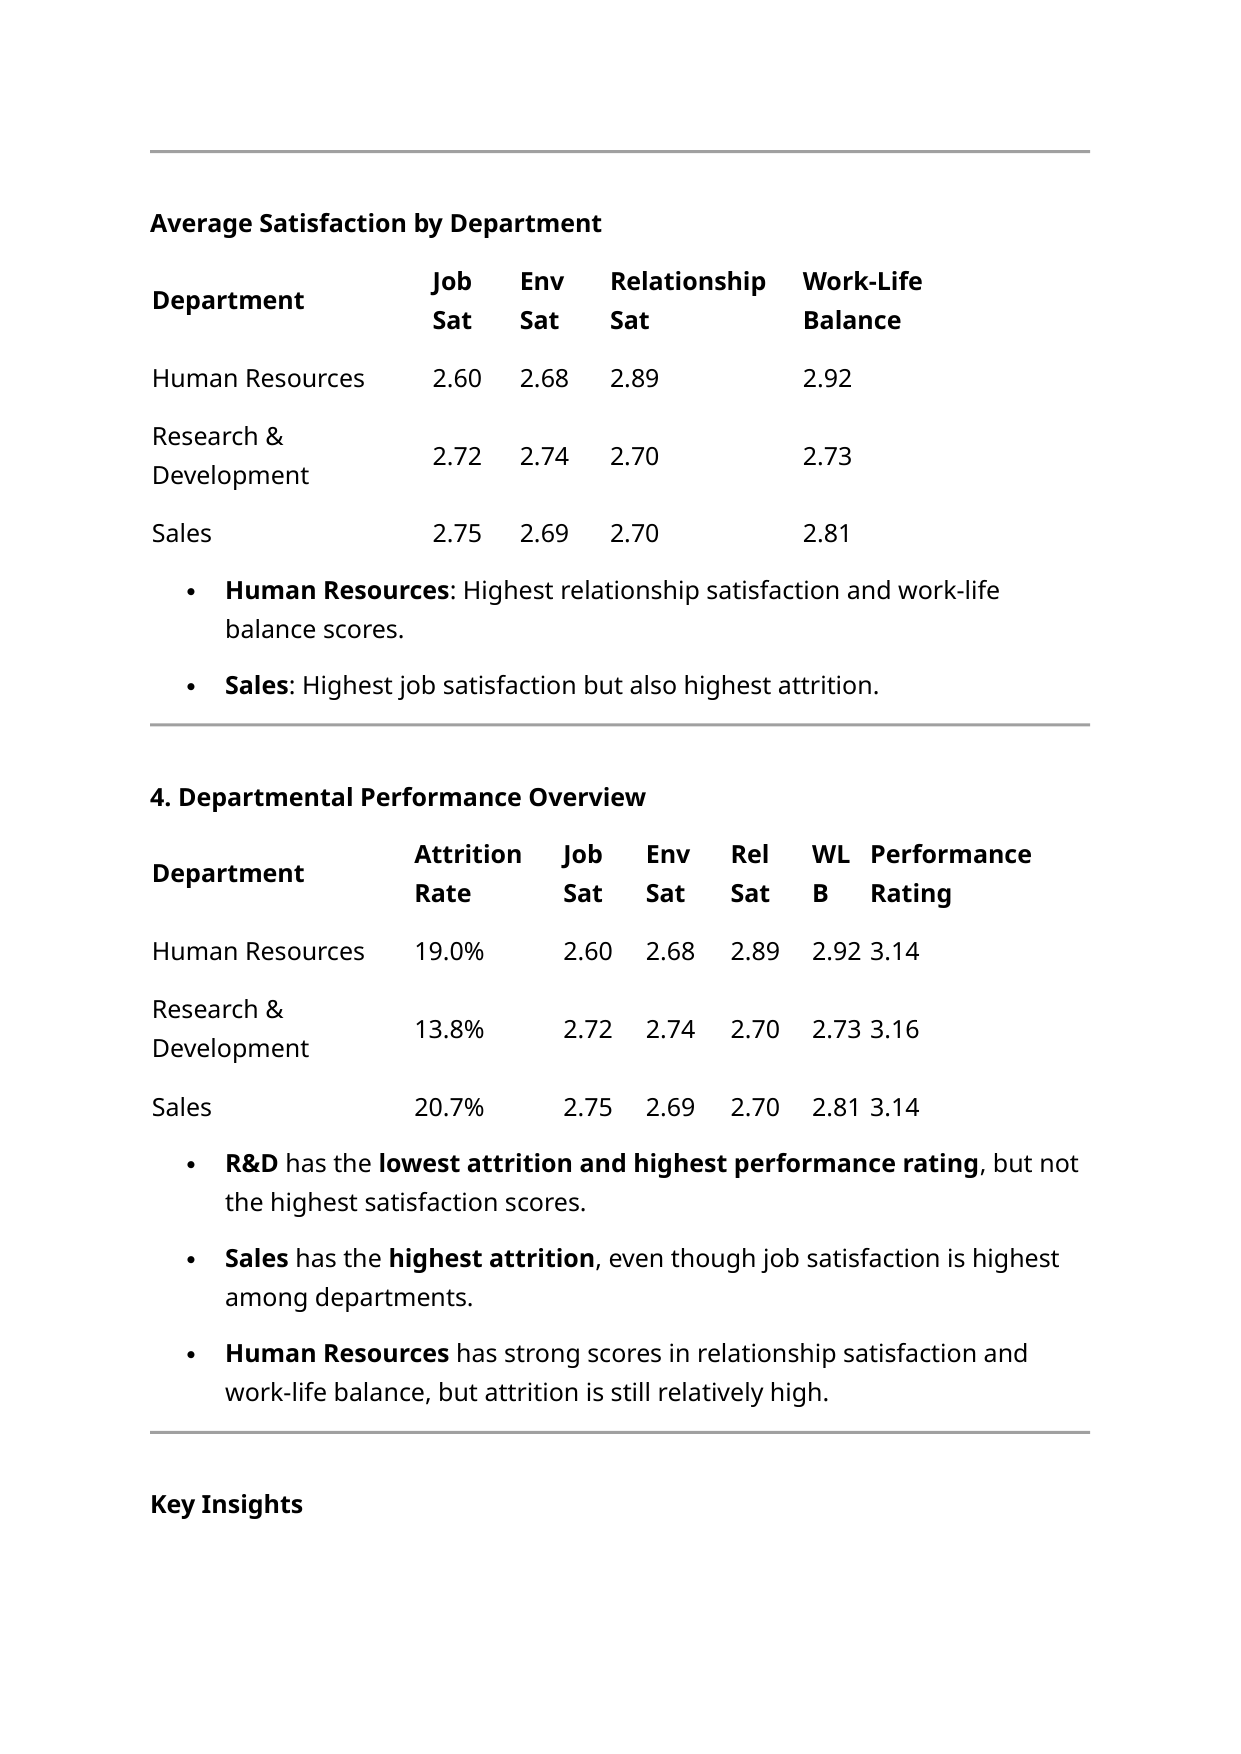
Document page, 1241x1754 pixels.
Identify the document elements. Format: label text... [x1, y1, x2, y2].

table_cell 2.73 [801, 417, 1017, 514]
table_cell 2.73 [810, 990, 868, 1088]
table_cell 2.74 [644, 990, 729, 1088]
list Sales: Highest job satisfaction but also highest attrition. [187, 667, 1090, 702]
table_cell 2.69 [518, 514, 608, 572]
table_cell 2.72 [562, 990, 644, 1088]
table_cell Human Resources [150, 932, 412, 990]
table_cell 3.14 [868, 1088, 1090, 1146]
table_cell 19.0% [413, 932, 562, 990]
table_header Department [150, 262, 431, 359]
text Average Satisfaction by Department [150, 206, 1090, 240]
list Human Resources has strong scores in relationship satisfaction and work-life balance, but attrition is still relatively high. [187, 1336, 1090, 1409]
table_cell 2.81 [801, 514, 1017, 572]
table_header Attrition Rate [413, 835, 562, 932]
table_cell 2.70 [608, 417, 801, 514]
table_cell 2.89 [729, 932, 810, 990]
table_header WLB [810, 835, 868, 932]
list Human Resources: Highest relationship satisfaction and work-life balance scores. [187, 572, 1090, 646]
table_cell 13.8% [413, 990, 562, 1088]
table_cell 2.68 [518, 359, 608, 417]
table_header Env Sat [644, 835, 729, 932]
table_cell 20.7% [413, 1088, 562, 1146]
table_cell 2.72 [431, 417, 518, 514]
table_cell 2.68 [644, 932, 729, 990]
table_cell 2.92 [810, 932, 868, 990]
table_header Department [150, 835, 412, 932]
text Key Insights [150, 1487, 1090, 1521]
table_cell 3.16 [868, 990, 1090, 1088]
text 4. Departmental Performance Overview [150, 779, 1090, 813]
table_cell Research & Development [150, 990, 412, 1088]
table_cell 2.60 [562, 932, 644, 990]
table_cell 2.75 [431, 514, 518, 572]
table_cell 2.70 [729, 1088, 810, 1146]
table_cell 2.75 [562, 1088, 644, 1146]
table_cell 3.14 [868, 932, 1090, 990]
table_cell 2.70 [729, 990, 810, 1088]
table_header Performance Rating [868, 835, 1090, 932]
table_cell 2.69 [644, 1088, 729, 1146]
table_cell 2.92 [801, 359, 1017, 417]
table_header Rel Sat [729, 835, 810, 932]
table_header Relationship Sat [608, 262, 801, 359]
table_cell 2.89 [608, 359, 801, 417]
table_cell Sales [150, 1088, 412, 1146]
list R&D has the lowest attrition and highest performance rating, but not the highest satisfaction scores. [187, 1146, 1090, 1219]
table_cell 2.74 [518, 417, 608, 514]
table_header Job Sat [431, 262, 518, 359]
table_cell Human Resources [150, 359, 431, 417]
table_header Env Sat [518, 262, 608, 359]
table_cell 2.70 [608, 514, 801, 572]
table_cell 2.81 [810, 1088, 868, 1146]
table_cell 2.60 [431, 359, 518, 417]
table_header Work-Life Balance [801, 262, 1017, 359]
list Sales has the highest attrition, even though job satisfaction is highest among departments. [187, 1241, 1090, 1314]
table_cell Research & Development [150, 417, 431, 514]
table_header Job Sat [562, 835, 644, 932]
table_cell Sales [150, 514, 431, 572]
